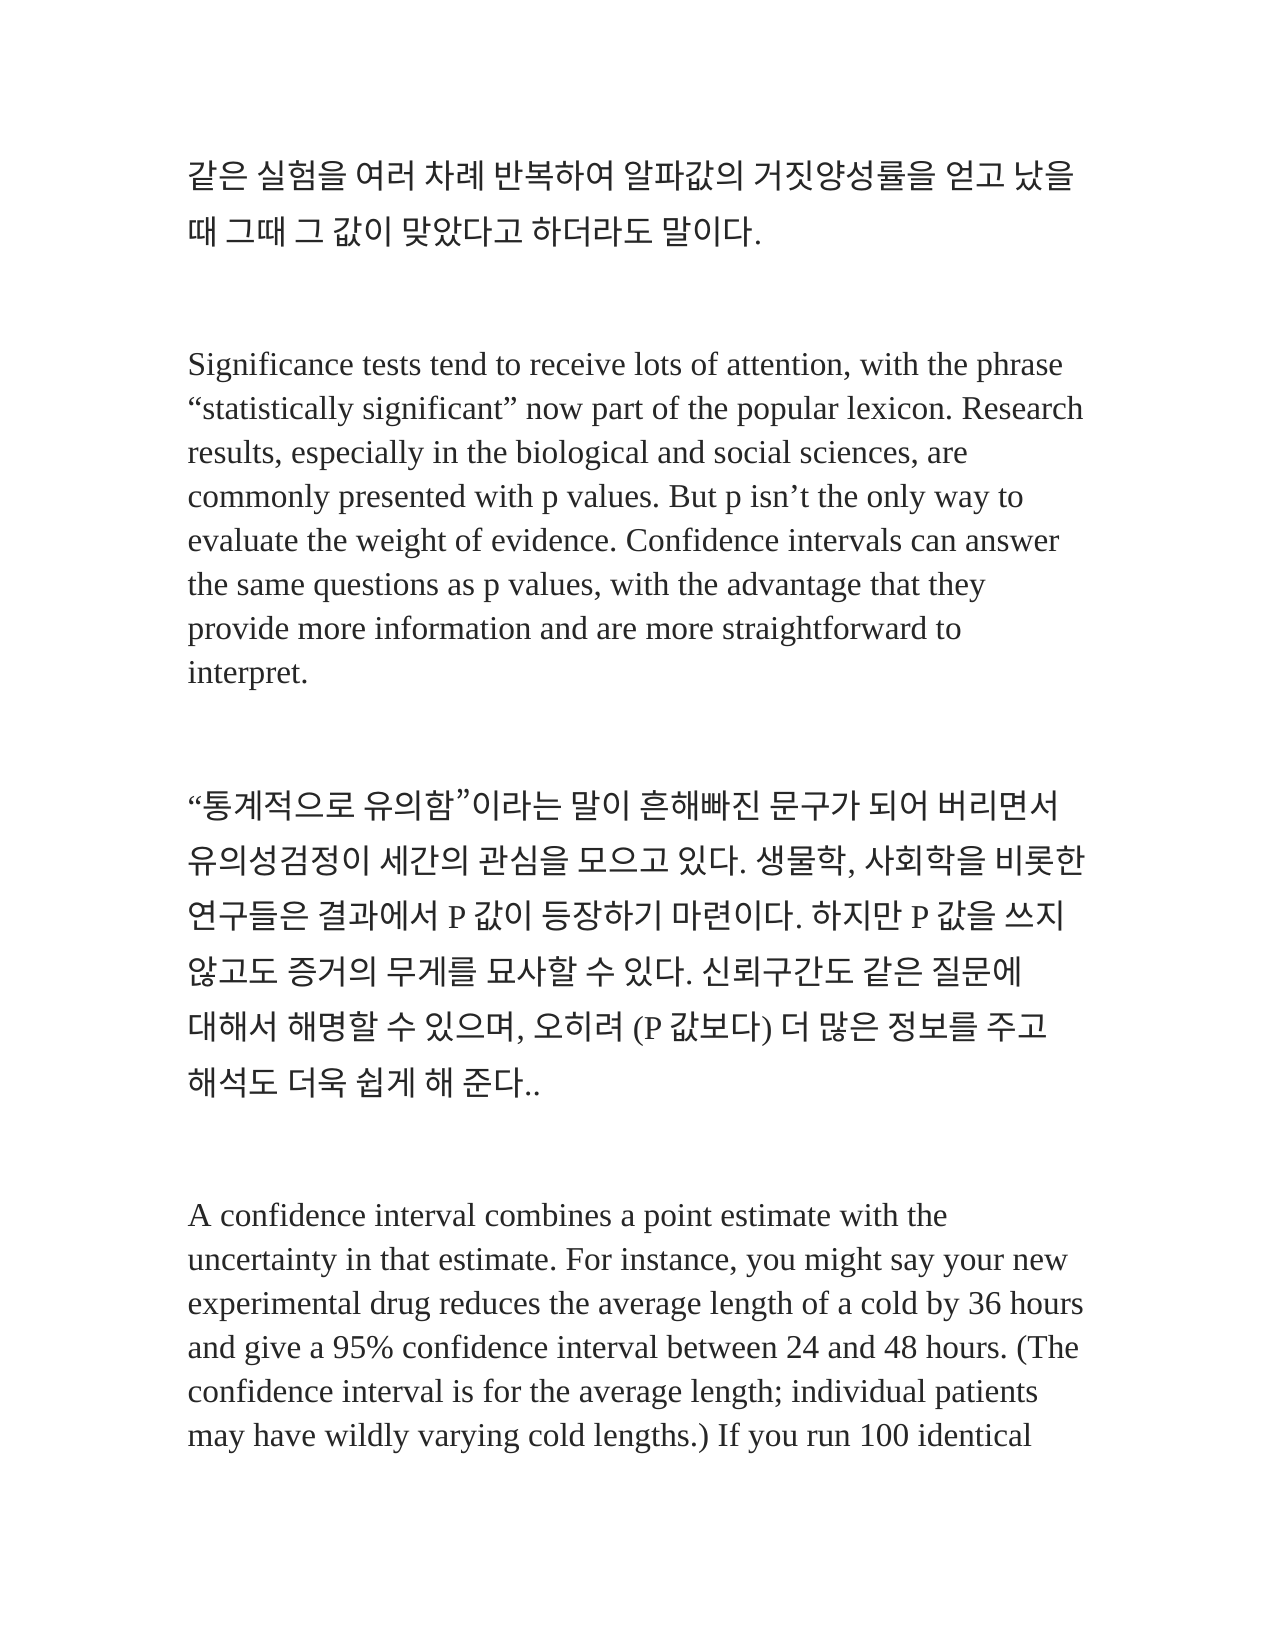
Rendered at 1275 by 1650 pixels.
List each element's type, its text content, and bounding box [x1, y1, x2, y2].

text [187, 150, 1087, 254]
text Significance tests tend to receive lots of attention, with the phrase “statistically significant” now part of the popular lexicon. Research results, especially in the biological and social sciences, are commonly presented with p values. But p isn’t the only way to evaluate the weight of evidence. Confidence intervals can answer the same questions as p values, with the advantage that they provide more information and are more straightforward to interpret. [187, 344, 1087, 691]
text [187, 1195, 1087, 1453]
text “통계적으로 유의함”이라는 말이 흔해빠진 문구가 되어 버리면서 유의성검정이 세간의 관심을 모으고 있다. 생물학, 사회학을 비롯한 연구들은 결과에서 P값이 등장하기 마련이다. 하지만 P값을 쓰지 않고도 증거의 무게를 묘사할 수 있다. 신뢰구간도 같은 질문에 대해서 해명할 수 있으며, 오히려 (P값보다) 더 많은 정보를 주고 해석도 더욱 쉽게 해 준다.. [187, 779, 1087, 1105]
